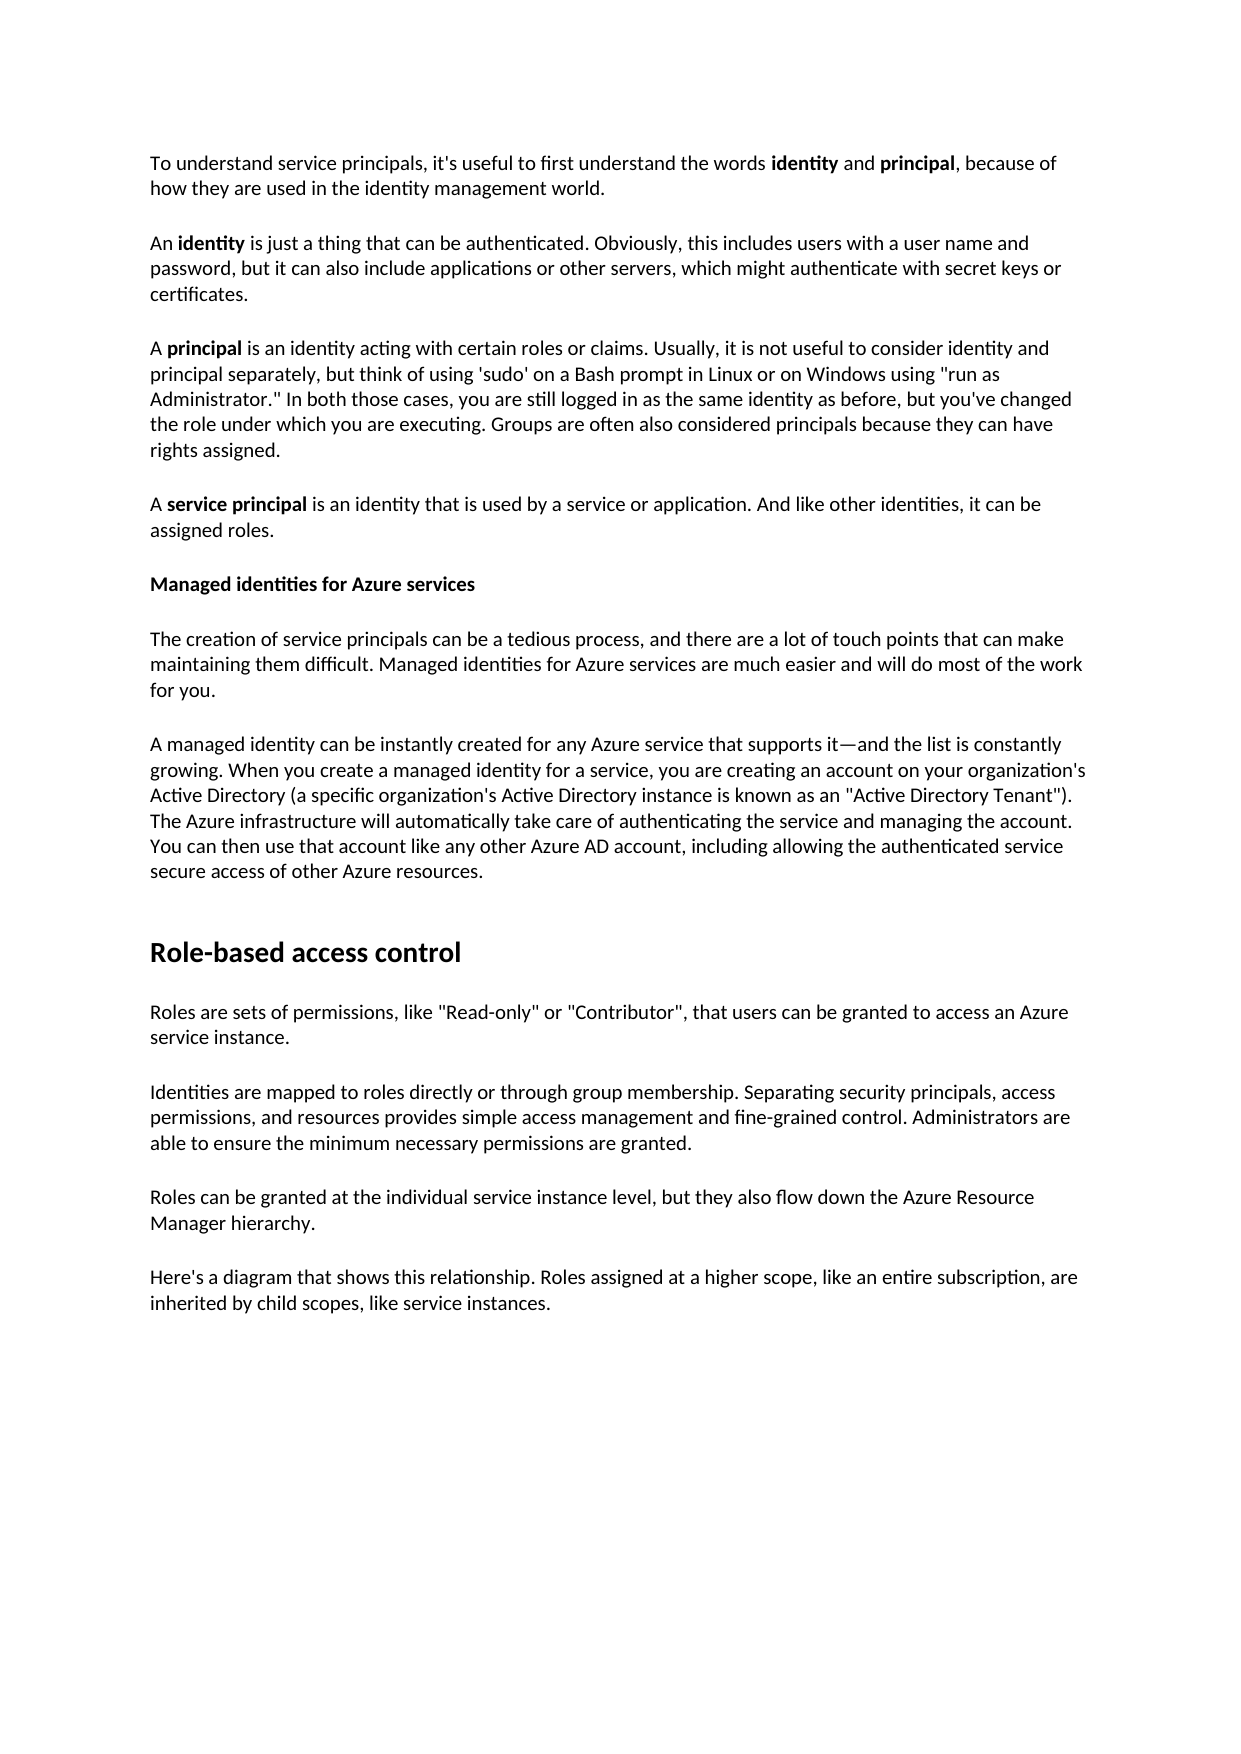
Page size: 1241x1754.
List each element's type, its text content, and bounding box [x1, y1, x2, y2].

text A service principal is an identity that is used by a service or application. And like other identities, it can be assigned roles. [150, 492, 1090, 542]
text Roles are sets of permissions, like "Read-only" or "Contributor", that users can be granted to access an Azure service instance. [150, 999, 1090, 1050]
text Identities are mapped to roles directly or through group membership. Separating security principals, access permissions, and resources provides simple access management and fine-grained control. Administrators are able to ensure the minimum necessary permissions are granted. [150, 1079, 1090, 1155]
text Managed identities for Azure services [150, 572, 1090, 597]
text A managed identity can be instantly created for any Azure service that supports it—and the list is constantly growing. When you create a managed identity for a service, you are creating an account on your organization's Active Directory (a specific organization's Active Directory instance is known as an "Active Directory Tenant"). The Azure infrastructure will automatically take care of authenticating the service and managing the account. You can then use that account like any other Azure AD account, including allowing the authenticated service secure access of other Azure resources. [150, 732, 1090, 884]
text To understand service principals, it's useful to first understand the words identity and principal, because of how they are used in the identity management world. [150, 150, 1090, 201]
text A principal is an identity acting with certain roles or claims. Usually, it is not useful to consider identity and principal separately, but think of using 'sudo' on a Bash prompt in Linux or on Windows using "run as Administrator." In both those cases, you are still logged in as the same identity as before, but you've changed the role under which you are executing. Groups are often also considered principals because they can have rights assigned. [150, 335, 1090, 462]
text An identity is just a thing that can be authenticated. Obviously, this includes users with a user name and password, but it can also include applications or other servers, which might authenticate with secret keys or certificates. [150, 230, 1090, 306]
text The creation of service principals can be a tedious process, and there are a lot of touch points that can make maintaining them difficult. Managed identities for Azure services are much easier and will do most of the work for you. [150, 626, 1090, 702]
text Here's a diagram that shows this relationship. Roles assigned at a higher scope, like an entire subscription, are inherited by child scopes, like service instances. [150, 1264, 1090, 1315]
text Role-based access control [150, 934, 1090, 970]
text Roles can be granted at the individual service instance level, but they also flow down the Azure Resource Manager hierarchy. [150, 1184, 1090, 1235]
